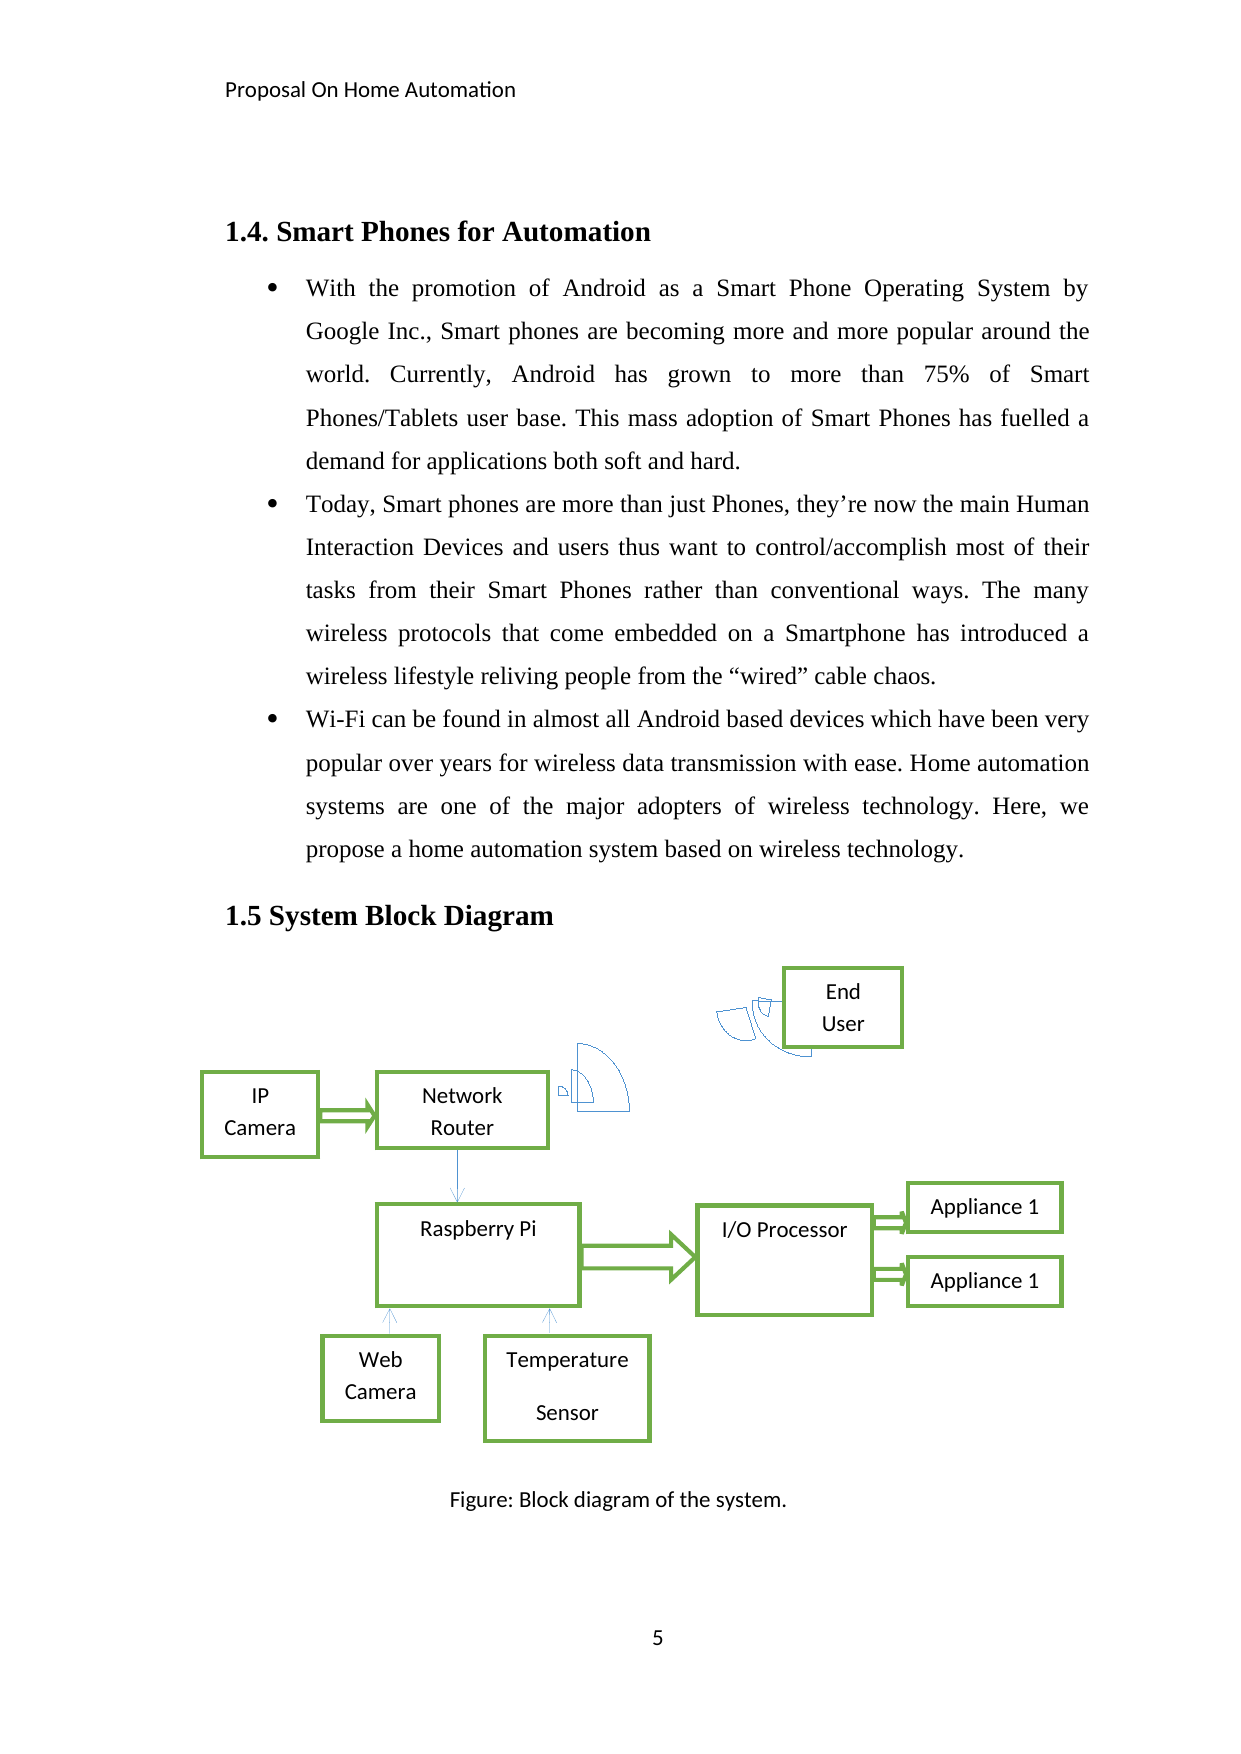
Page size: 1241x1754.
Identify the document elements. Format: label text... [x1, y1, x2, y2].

list Today, Smart phones are more than just Phones, they’re now the main Human Interaction Devices and users thus want to control/accomplish most of their tasks from their Smart Phones rather than conventional ways. The many wireless protocols that come embedded on a Smartphone has introduced a wireless lifestyle reliving people from the “wired” cable chaos. [268, 489, 1090, 690]
list With the promotion of Android as a Smart Phone Operating System by Google Inc., Smart phones are becoming more and more popular around the world. Currently, Android has grown to more than 75% of Smart Phones/Tablets user base. This mass adoption of Smart Phones has fuelled a demand for applications both soft and hard. [268, 273, 1090, 474]
text 1.5 System Block Diagram [225, 898, 1090, 931]
list Wi-Fi can be found in almost all Android based devices which have been very popular over years for wireless data transmission with ease. Home automation systems are one of the major adopters of wireless technology. Here, we propose a home automation system based on wireless technology. [268, 704, 1090, 863]
text 1.4. Smart Phones for Automation [225, 214, 1090, 247]
